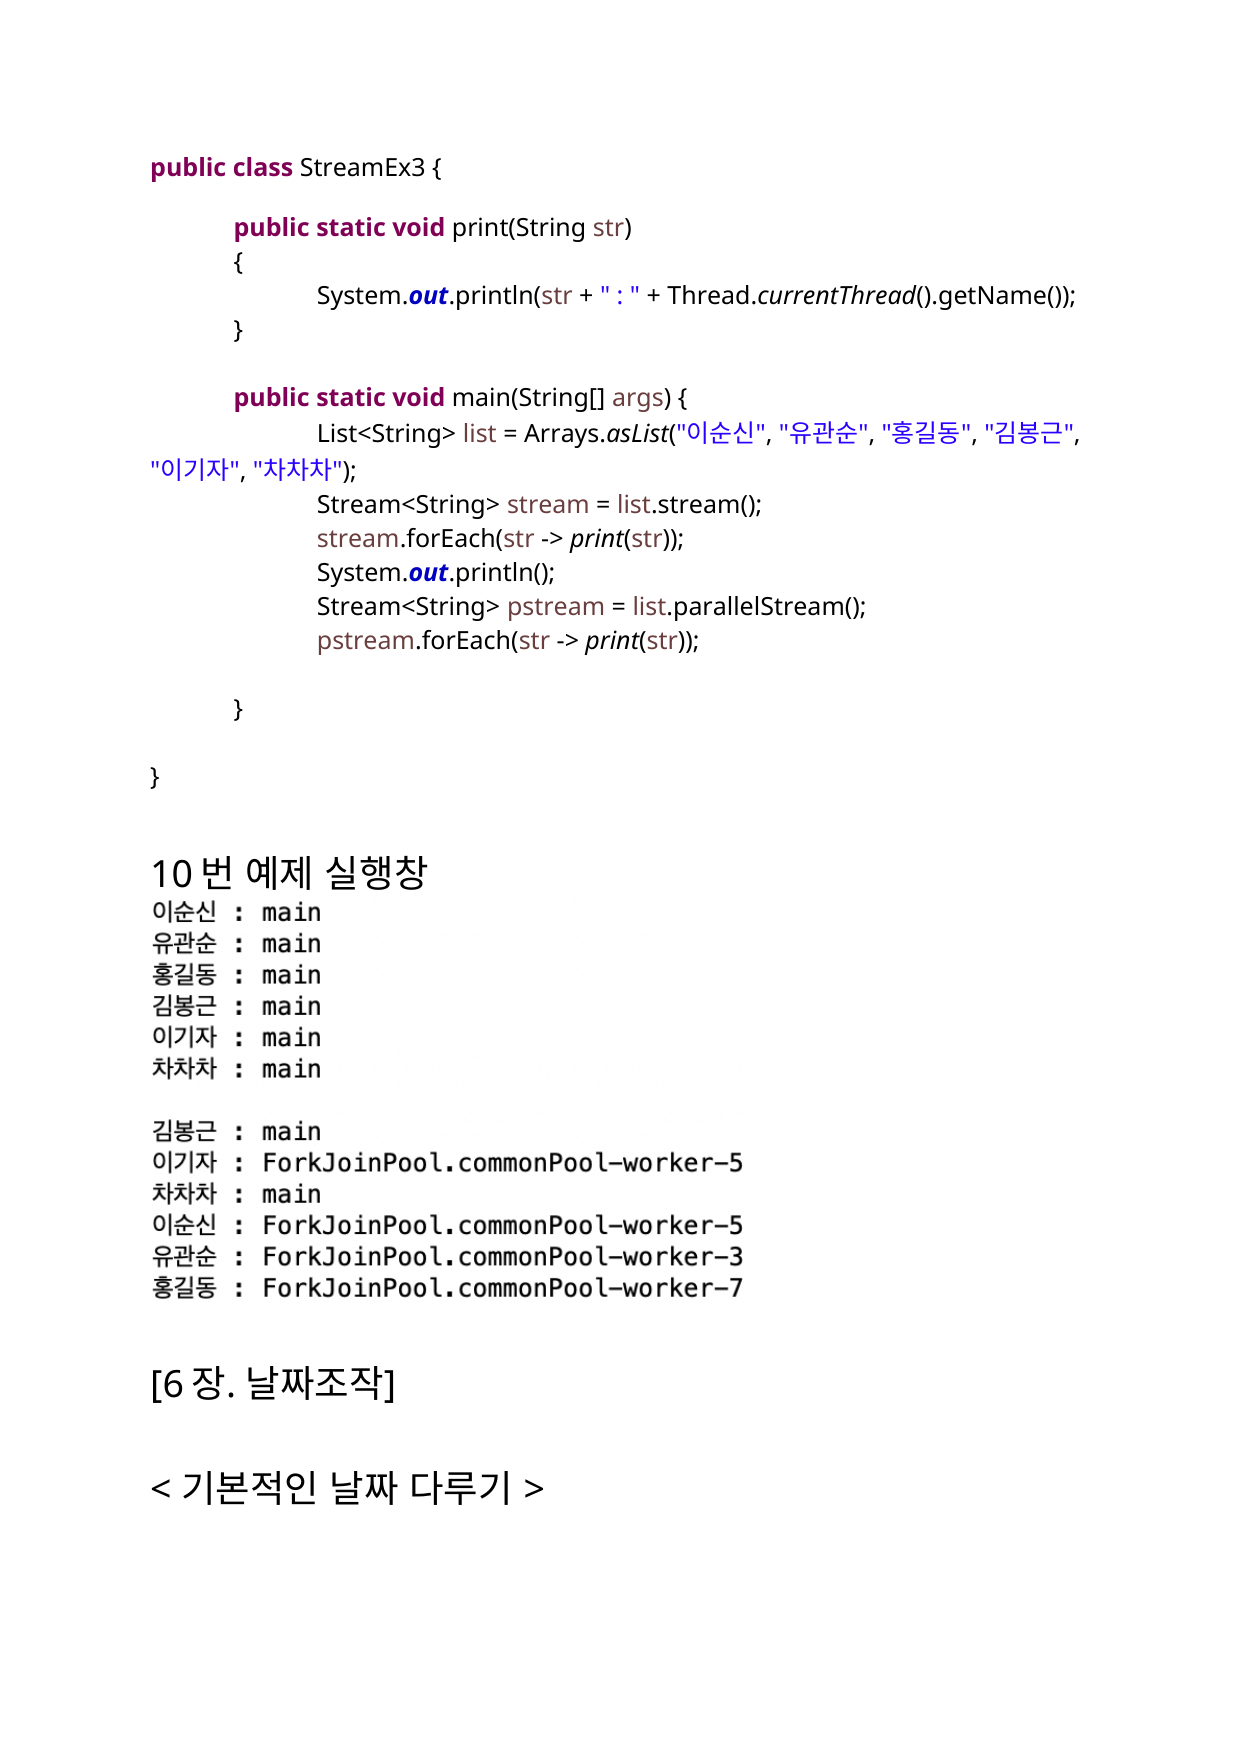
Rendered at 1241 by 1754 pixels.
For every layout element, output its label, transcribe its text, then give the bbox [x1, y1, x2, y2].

text } [150, 691, 1090, 725]
text List<String> list = Arrays.asList("이순신", "유관순", "홍길동", "김봉근", "이기자", "차차차"); [150, 414, 1090, 486]
text } [150, 759, 1090, 793]
text 10번 예제 실행창 [150, 844, 1090, 898]
text stream.forEach(str -> print(str)); [150, 520, 1090, 554]
text pstream.forEach(str -> print(str)); [150, 623, 1090, 657]
text public static void main(String[] args) { [150, 380, 1090, 414]
text [6장. 날짜조작] [150, 1354, 1090, 1408]
text Stream<String> stream = list.stream(); [150, 486, 1090, 520]
text } [150, 312, 1090, 346]
text { [150, 243, 1090, 278]
text public class StreamEx3 { [150, 150, 1090, 184]
text Stream<String> pstream = list.parallelStream(); [150, 588, 1090, 623]
text System.out.println(str + " : " + Thread.currentThread().getName()); [150, 278, 1090, 312]
picture [150, 898, 746, 1303]
text public static void print(String str) [150, 209, 1090, 243]
text < 기본적인 날짜 다루기 > [150, 1459, 1090, 1514]
text System.out.println(); [150, 554, 1090, 588]
